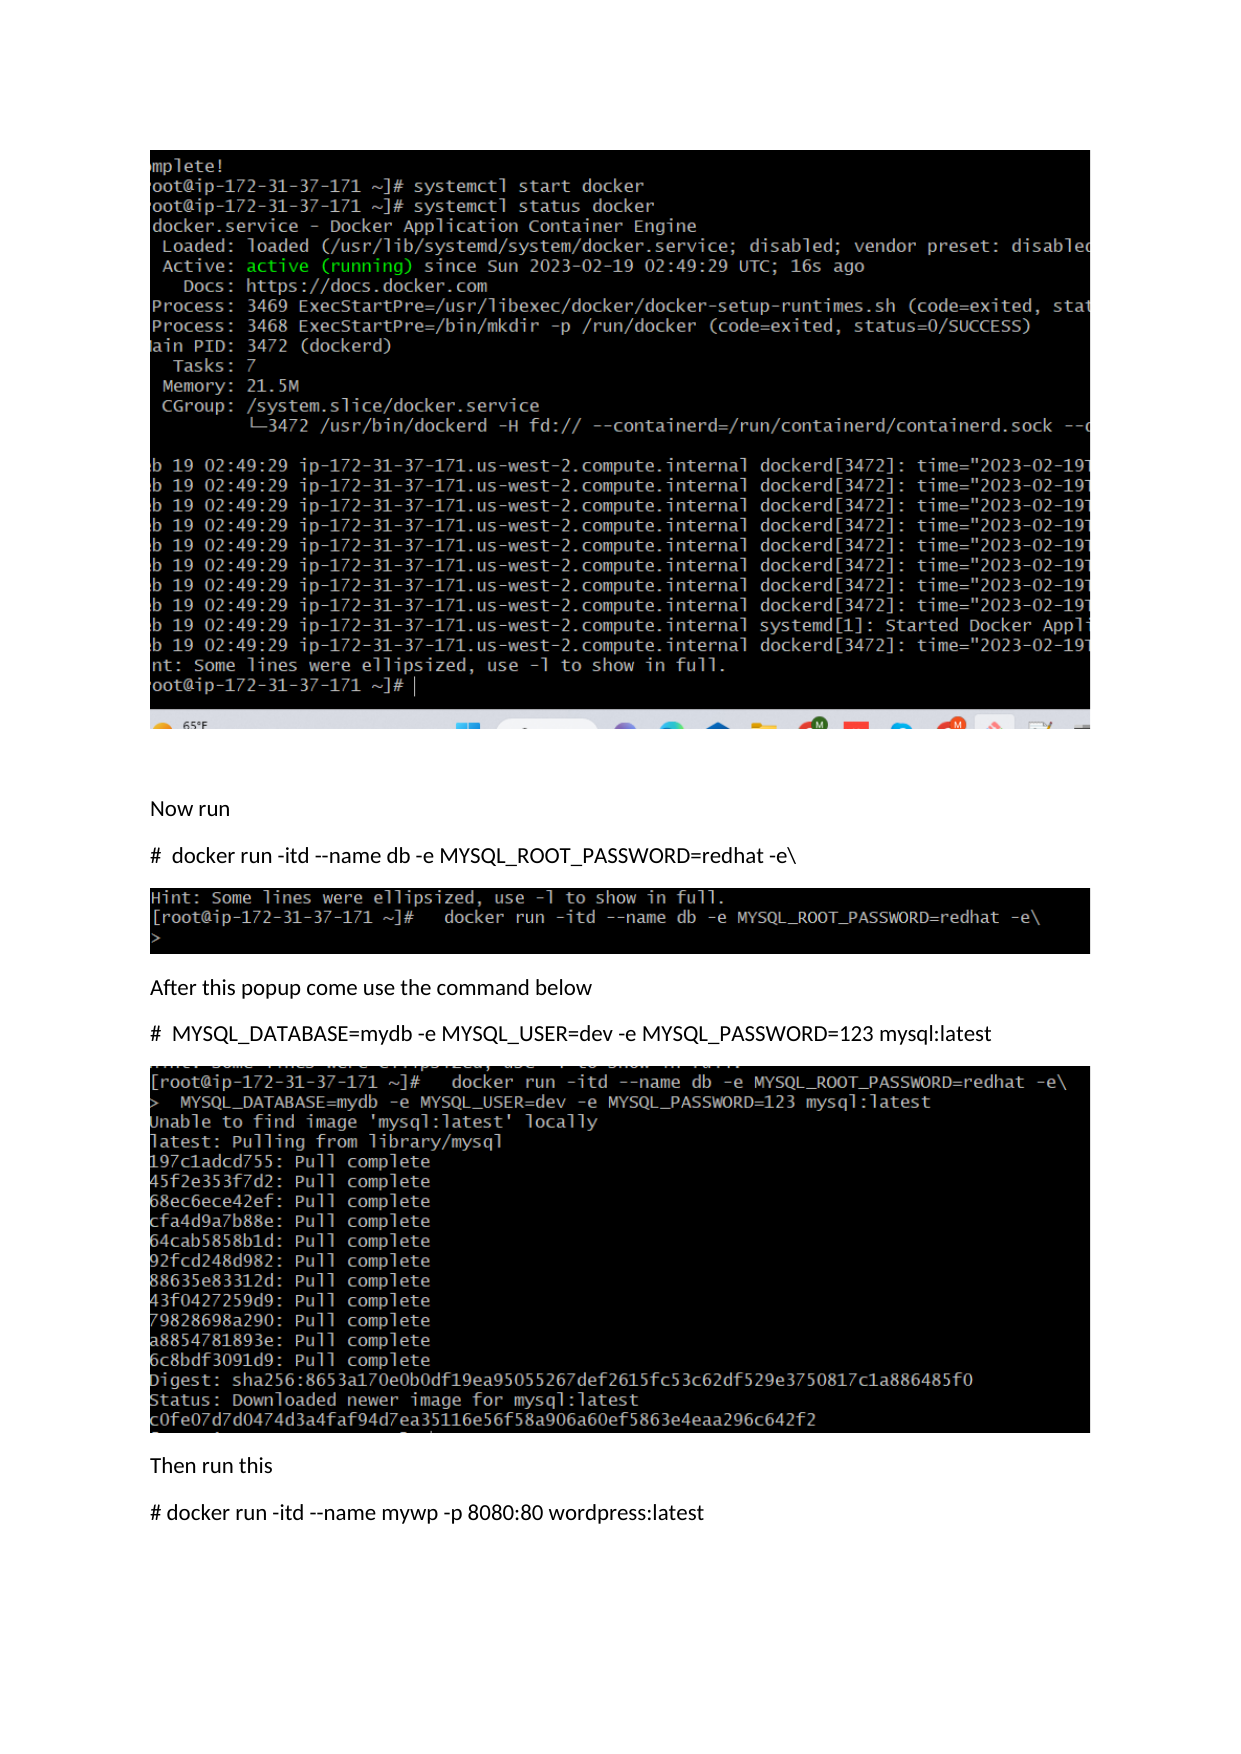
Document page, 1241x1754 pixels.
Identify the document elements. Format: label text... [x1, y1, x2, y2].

text Then run this [150, 1451, 1090, 1479]
picture [150, 150, 1091, 729]
text # docker run -itd --name db -e MYSQL_ROOT_PASSWORD=redhat -e\ [150, 841, 1090, 869]
text After this popup come use the command below [150, 973, 1090, 1001]
picture [150, 888, 1091, 954]
text # MYSQL_DATABASE=mydb -e MYSQL_USER=dev -e MYSQL_PASSWORD=123 mysql:latest [150, 1019, 1090, 1048]
picture [150, 1066, 1091, 1433]
text # docker run -itd --name mywp -p 8080:80 wordpress:latest [150, 1498, 1090, 1526]
text Now run [150, 794, 1090, 822]
